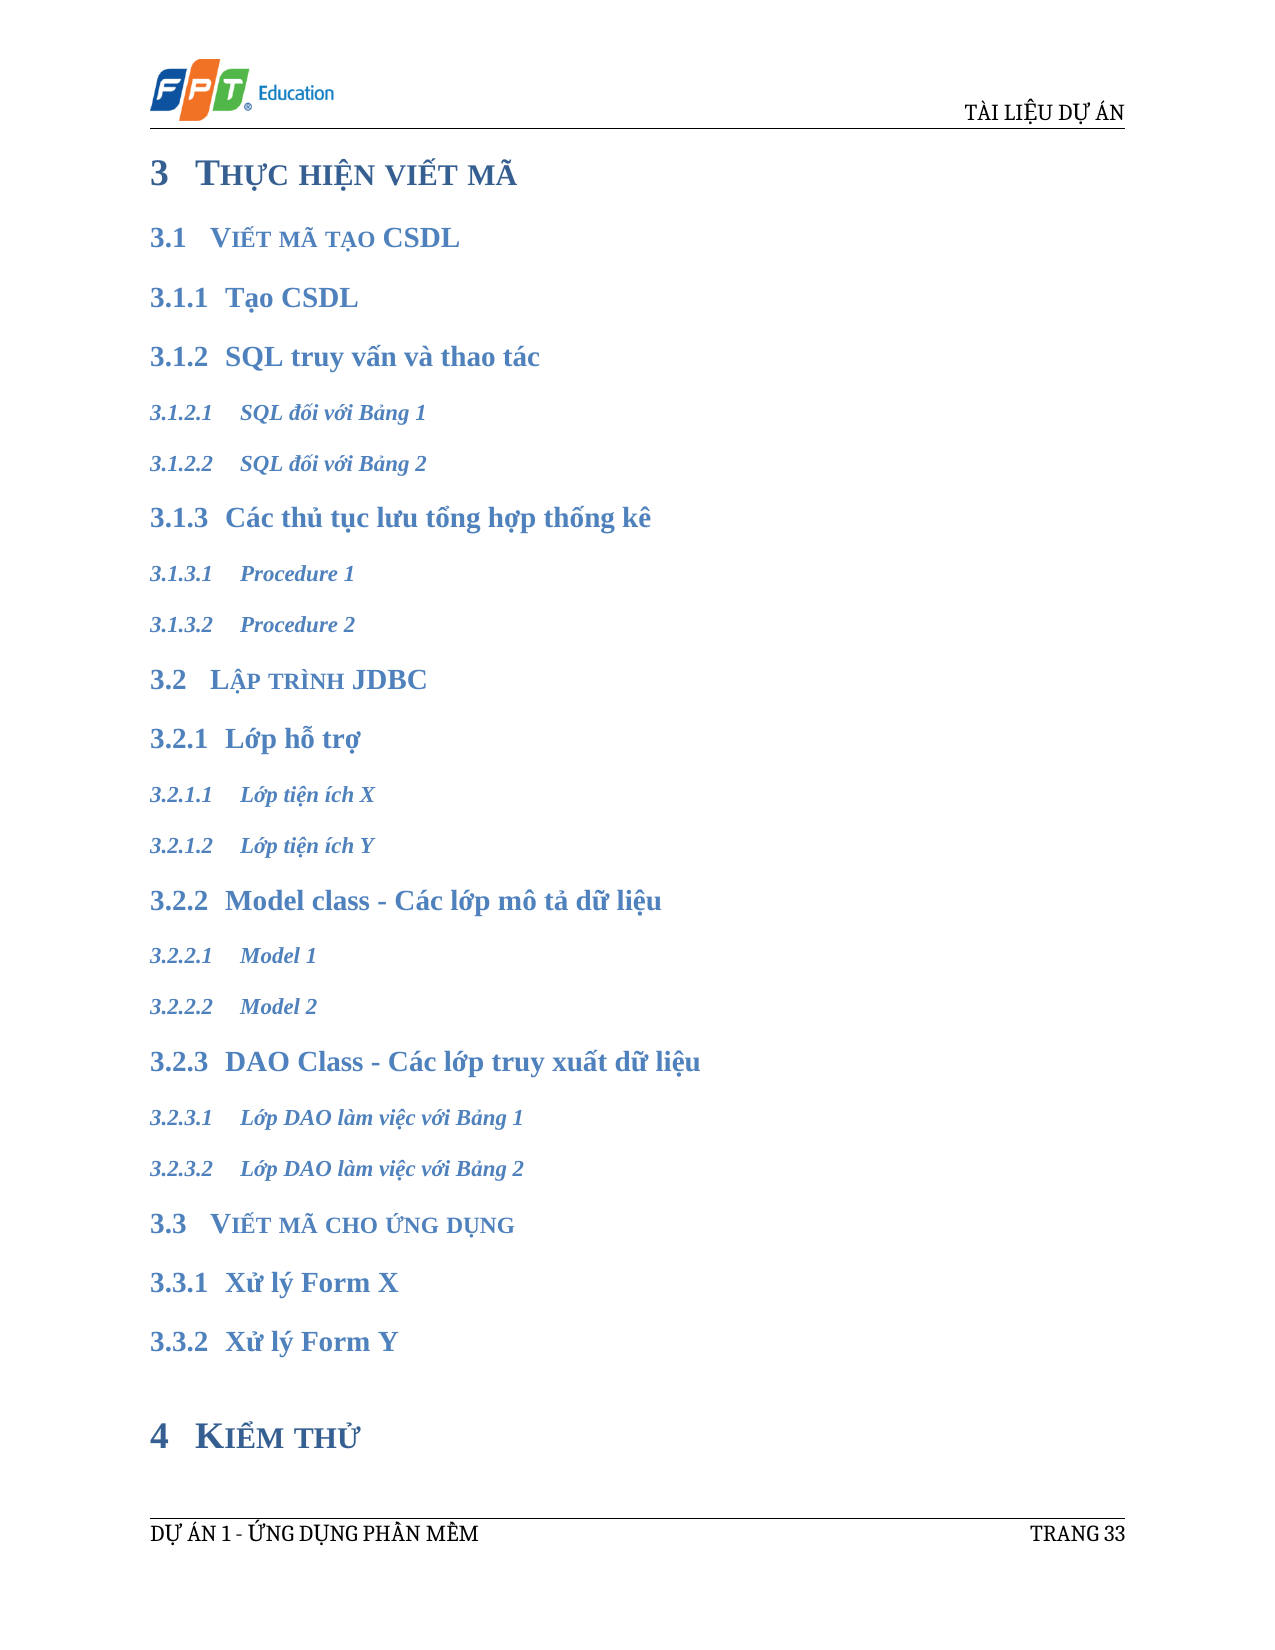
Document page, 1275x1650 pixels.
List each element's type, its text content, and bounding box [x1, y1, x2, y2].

subtitle Procedure 1 [150, 560, 1125, 586]
subtitle SQL đối với Bảng 1 [150, 398, 1125, 425]
subtitle Procedure 2 [150, 611, 1125, 637]
subtitle SQL đối với Bảng 2 [150, 449, 1125, 476]
subtitle Tạo CSDL [150, 280, 1125, 313]
subtitle Các thủ tục lưu tổng hợp thống kê [150, 501, 1125, 534]
subtitle Lớp tiện ích Y [150, 832, 1125, 858]
picture [150, 59, 336, 121]
subtitle Viết mã tạo CSDL [150, 220, 1125, 254]
subtitle Thực hiện viết mã [150, 150, 1125, 193]
subtitle DAO Class - Các lớp truy xuất dữ liệu [150, 1044, 1125, 1078]
subtitle Model class - Các lớp mô tả dữ liệu [150, 883, 1125, 916]
subtitle Model 1 [150, 942, 1125, 969]
subtitle Lớp DAO làm việc với Bảng 2 [150, 1155, 1125, 1181]
subtitle Xử lý Form X [150, 1265, 1125, 1299]
subtitle SQL truy vấn và thao tác [150, 339, 1125, 373]
subtitle Xử lý Form Y [150, 1324, 1125, 1358]
subtitle Lớp hỗ trợ [150, 721, 1125, 755]
subtitle Model 2 [150, 993, 1125, 1020]
subtitle Kiểm thử [150, 1413, 1125, 1456]
subtitle Lập trình JDBC [150, 662, 1125, 696]
subtitle Lớp DAO làm việc với Bảng 1 [150, 1104, 1125, 1130]
subtitle Viết mã cho ứng dụng [150, 1206, 1125, 1239]
subtitle Lớp tiện ích X [150, 781, 1125, 807]
